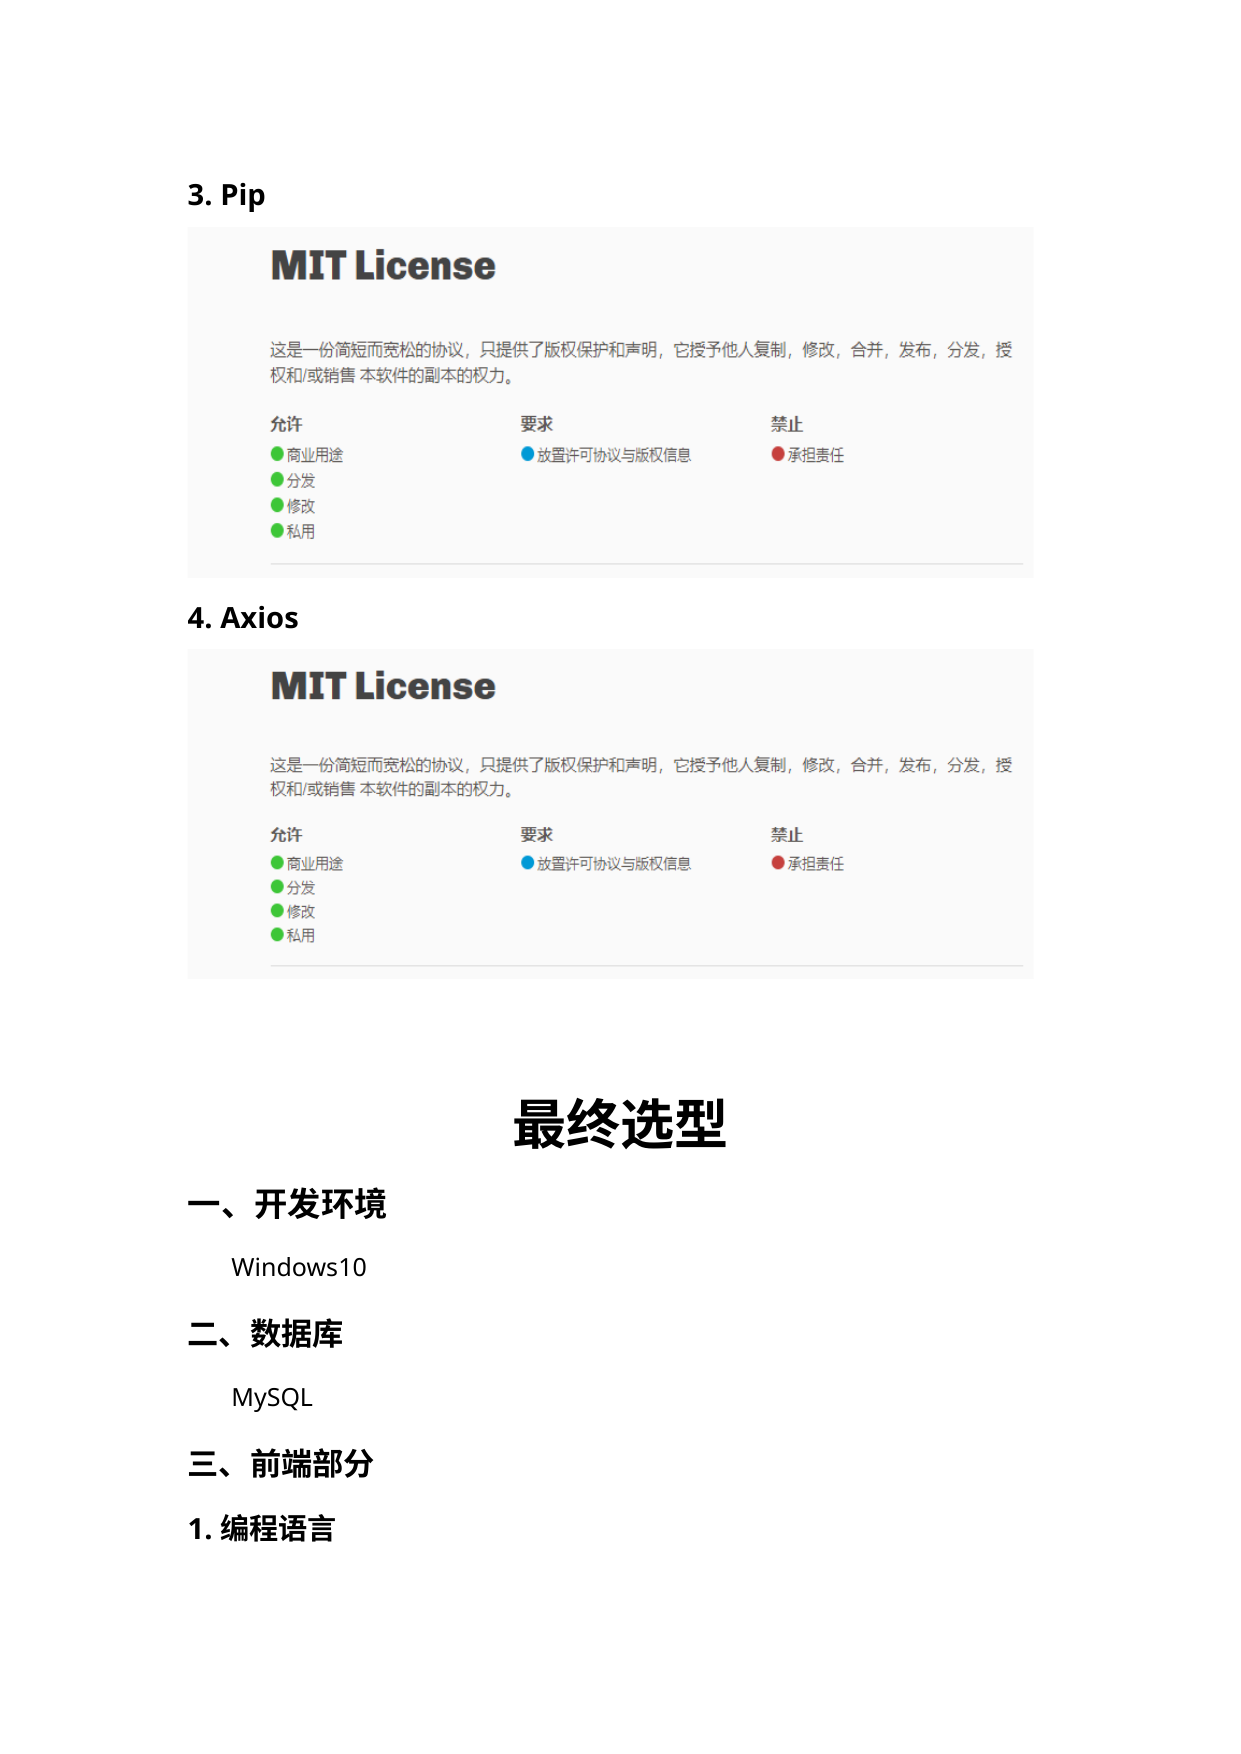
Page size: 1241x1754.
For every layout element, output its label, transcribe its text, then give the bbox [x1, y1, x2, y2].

list 前端部分 [187, 1429, 1053, 1494]
list Pip [187, 162, 1053, 227]
list Axios [187, 584, 1053, 649]
picture [187, 227, 1034, 578]
list 编程语言 [187, 1494, 1053, 1559]
list Windows10 [187, 1234, 1053, 1299]
list 开发环境 [187, 1169, 1053, 1234]
list 数据库 [187, 1299, 1053, 1364]
picture [187, 649, 1034, 979]
list MySQL [187, 1364, 1053, 1429]
text 最终选型 [187, 1072, 1053, 1169]
